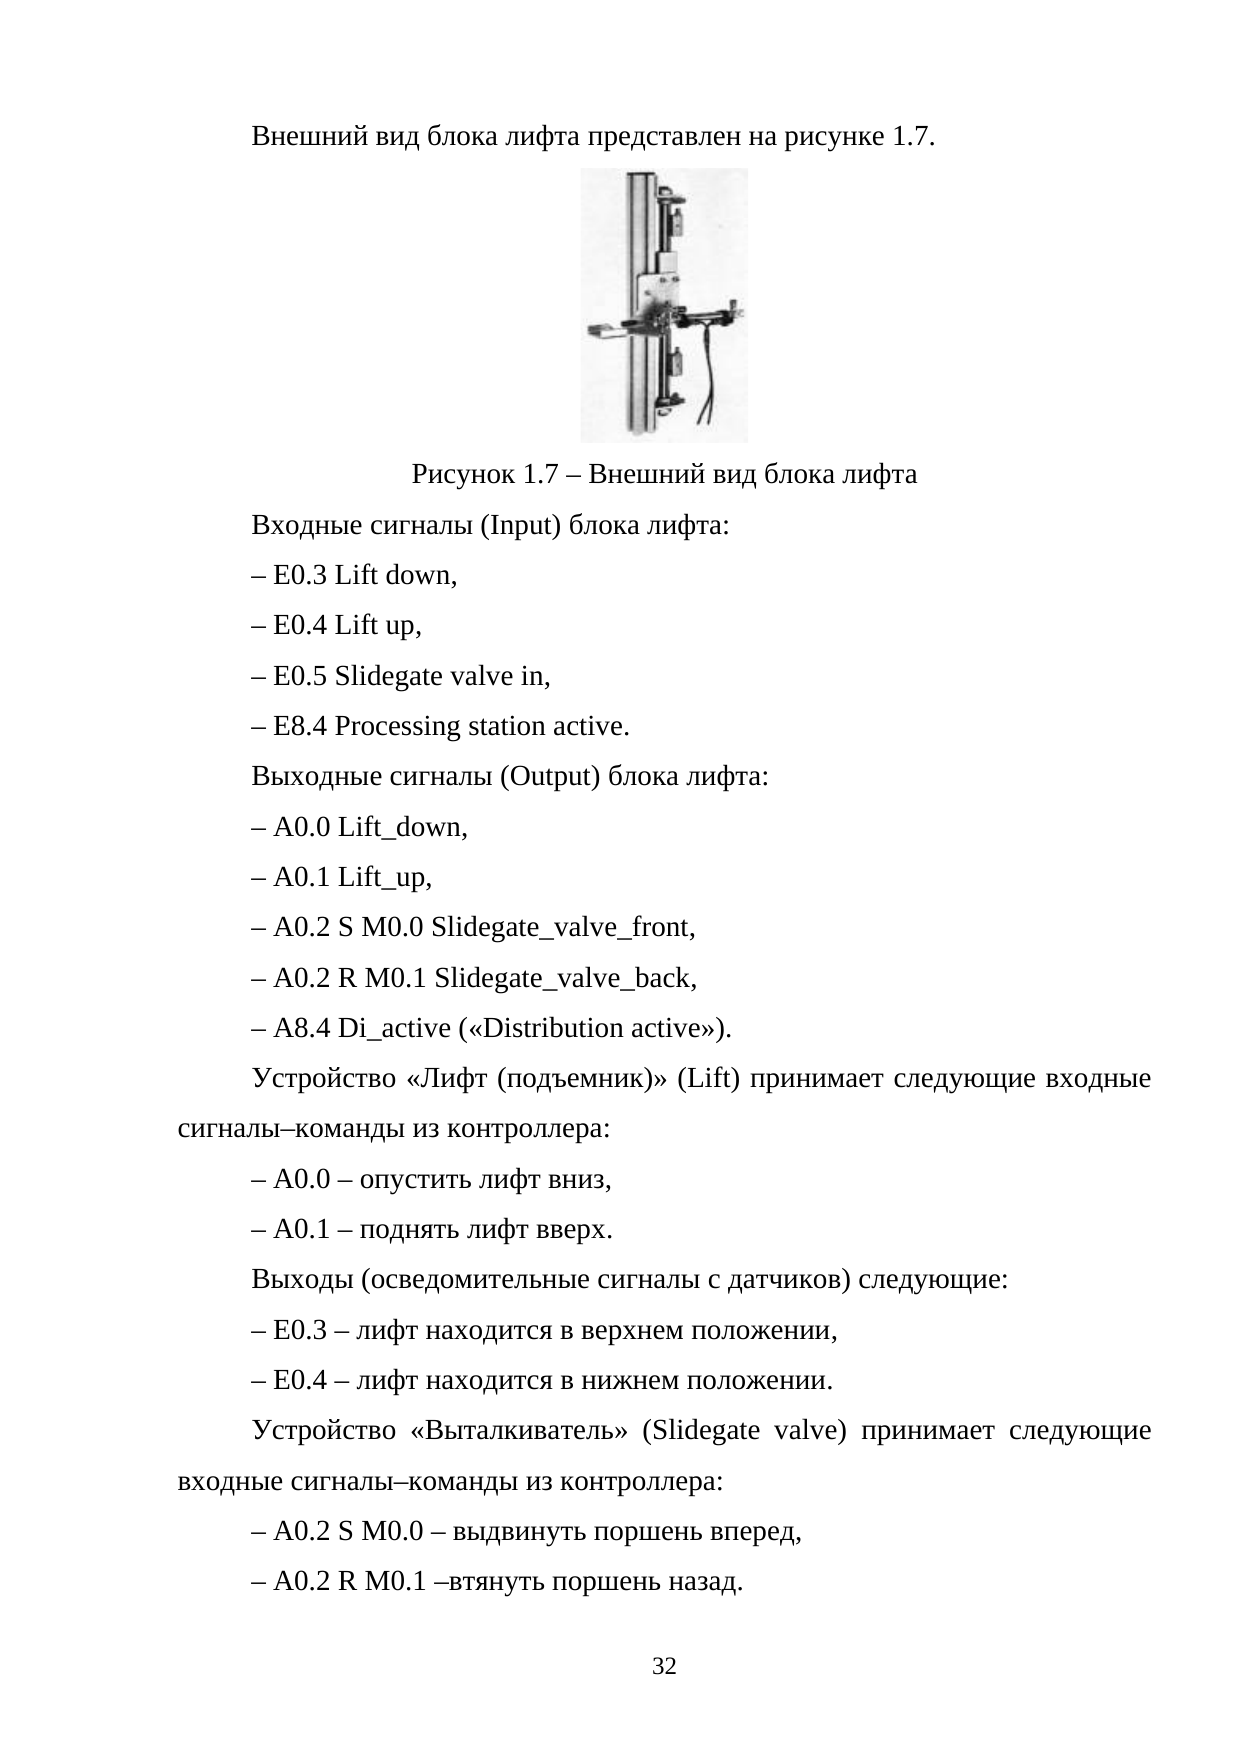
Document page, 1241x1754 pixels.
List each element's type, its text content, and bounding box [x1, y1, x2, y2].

text – A0.2 S M0.0 – выдвинуть поршень вперед, [177, 1513, 1152, 1547]
text – A8.4 Di_active («Distribution active»). [177, 1010, 1152, 1043]
text Устройство «Лифт (подъемник)» (Lift) принимает следующие входные сигналы–команды из контроллера: [177, 1060, 1152, 1144]
text – A0.1 Lift_up, [177, 859, 1152, 893]
text Выходные сигналы (Output) блока лифта: [177, 758, 1152, 792]
text – E0.3 – лифт находится в верхнем положении, [177, 1312, 1152, 1345]
text – E0.3 Lift down, [177, 557, 1152, 591]
text – A0.2 R M0.1 Slidegate_valve_back, [177, 960, 1152, 993]
text Выходы (осведомительные сигналы с датчиков) следующие: [177, 1262, 1152, 1295]
text – A0.0 – опустить лифт вниз, [177, 1161, 1152, 1194]
text – A0.2 R M0.1 –втянуть поршень назад. [177, 1563, 1152, 1597]
text – A0.2 S M0.0 Slidegate_valve_front, [177, 909, 1152, 943]
text – E0.4 – лифт находится в нижнем положении. [177, 1362, 1152, 1396]
text – E0.5 Slidegate valve in, [177, 658, 1152, 691]
text – A0.0 Lift_down, [177, 809, 1152, 842]
text Внешний вид блока лифта представлен на рисунке 1.7. [177, 118, 1152, 152]
text Устройство «Выталкиватель» (Slidegate valve) принимает следующие входные сигналы–команды из контроллера: [177, 1412, 1152, 1496]
text Рисунок 1.7 – Внешний вид блока лифта [177, 457, 1152, 490]
text – A0.1 – поднять лифт вверх. [177, 1211, 1152, 1245]
text – E8.4 Processing station active. [177, 708, 1152, 742]
picture [580, 168, 749, 443]
text – E0.4 Lift up, [177, 607, 1152, 641]
text Входные сигналы (Input) блока лифта: [177, 507, 1152, 540]
